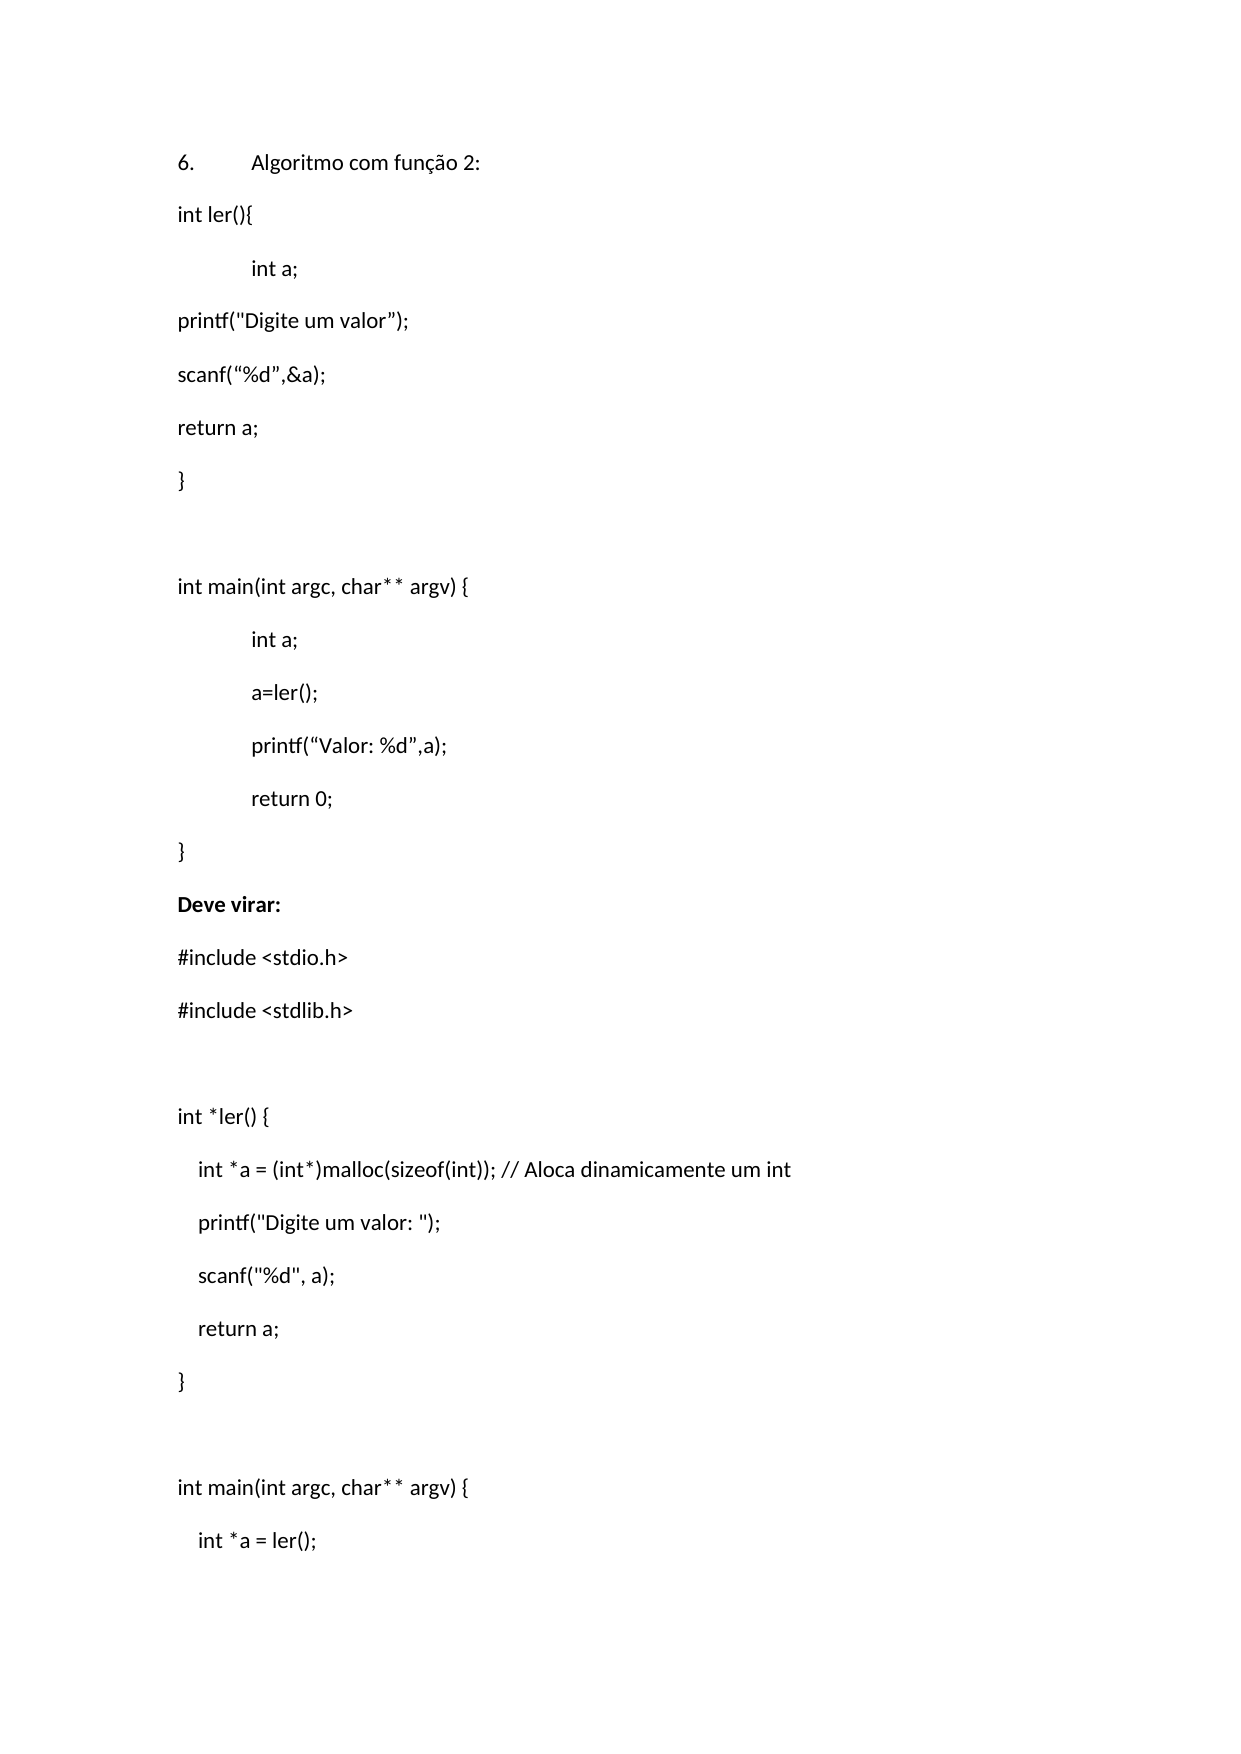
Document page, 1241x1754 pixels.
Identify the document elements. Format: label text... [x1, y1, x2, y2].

text int main(int argc, char** argv) { [177, 1473, 1063, 1501]
text int main(int argc, char** argv) { [177, 572, 1063, 600]
text Deve virar: [177, 890, 1063, 918]
text } [177, 1367, 1063, 1395]
text return 0; [177, 784, 1063, 812]
text #include <stdio.h> [177, 943, 1063, 971]
text #include <stdlib.h> [177, 996, 1063, 1024]
text printf(“Valor: %d”,a); [177, 731, 1063, 759]
text } [177, 837, 1063, 865]
text printf("Digite um valor: "); [177, 1208, 1063, 1236]
text int *a = (int*)malloc(sizeof(int)); // Aloca dinamicamente um int [177, 1155, 1063, 1183]
text int *a = ler(); [177, 1526, 1063, 1554]
text return a; [177, 413, 1063, 441]
text return a; [177, 1314, 1063, 1342]
text scanf("%d", a); [177, 1261, 1063, 1289]
text int a; [177, 254, 1063, 282]
text int a; [177, 625, 1063, 653]
text printf("Digite um valor”); [177, 307, 1063, 335]
text } [177, 466, 1063, 494]
text 6. Algoritmo com função 2: [177, 148, 1063, 176]
text int *ler() { [177, 1102, 1063, 1130]
text a=ler(); [177, 678, 1063, 706]
text int ler(){ [177, 201, 1063, 229]
text scanf(“%d”,&a); [177, 360, 1063, 388]
